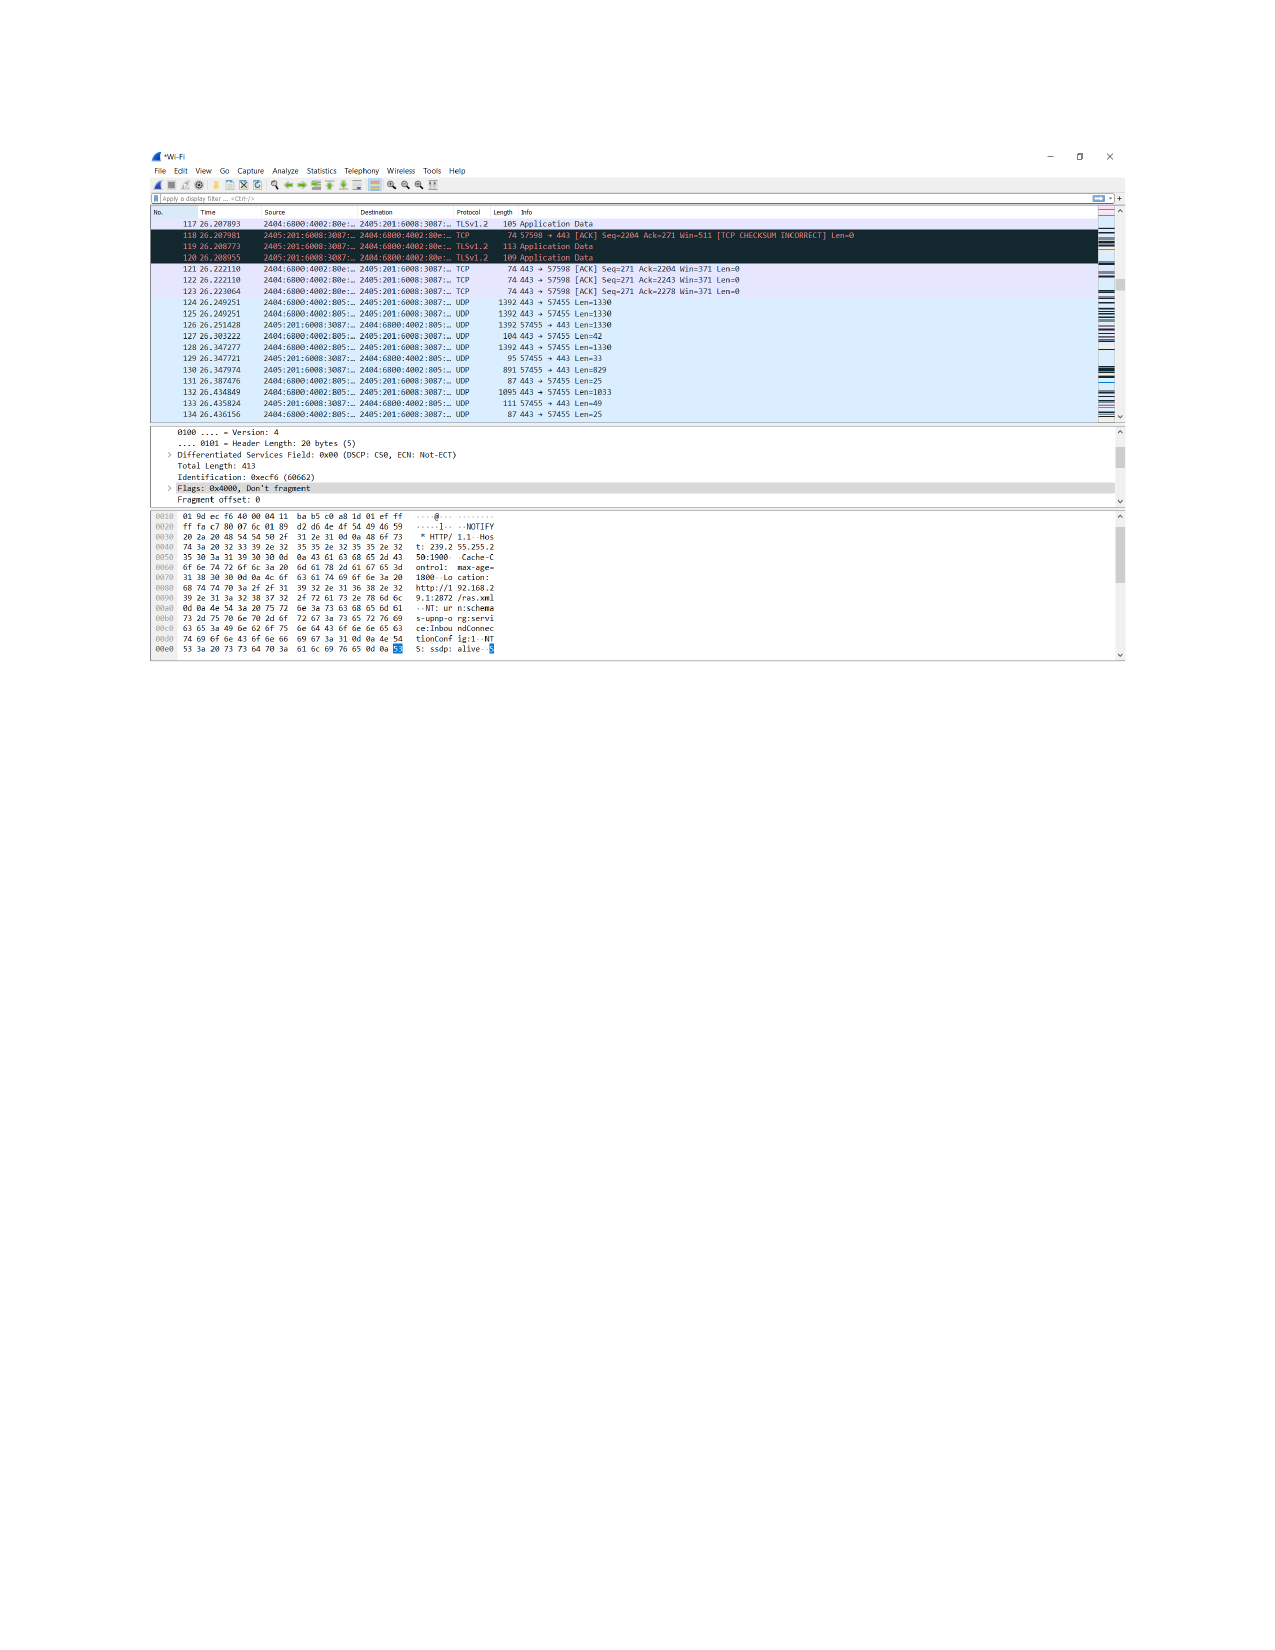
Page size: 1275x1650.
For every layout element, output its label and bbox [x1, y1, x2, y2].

picture [150, 150, 1125, 662]
